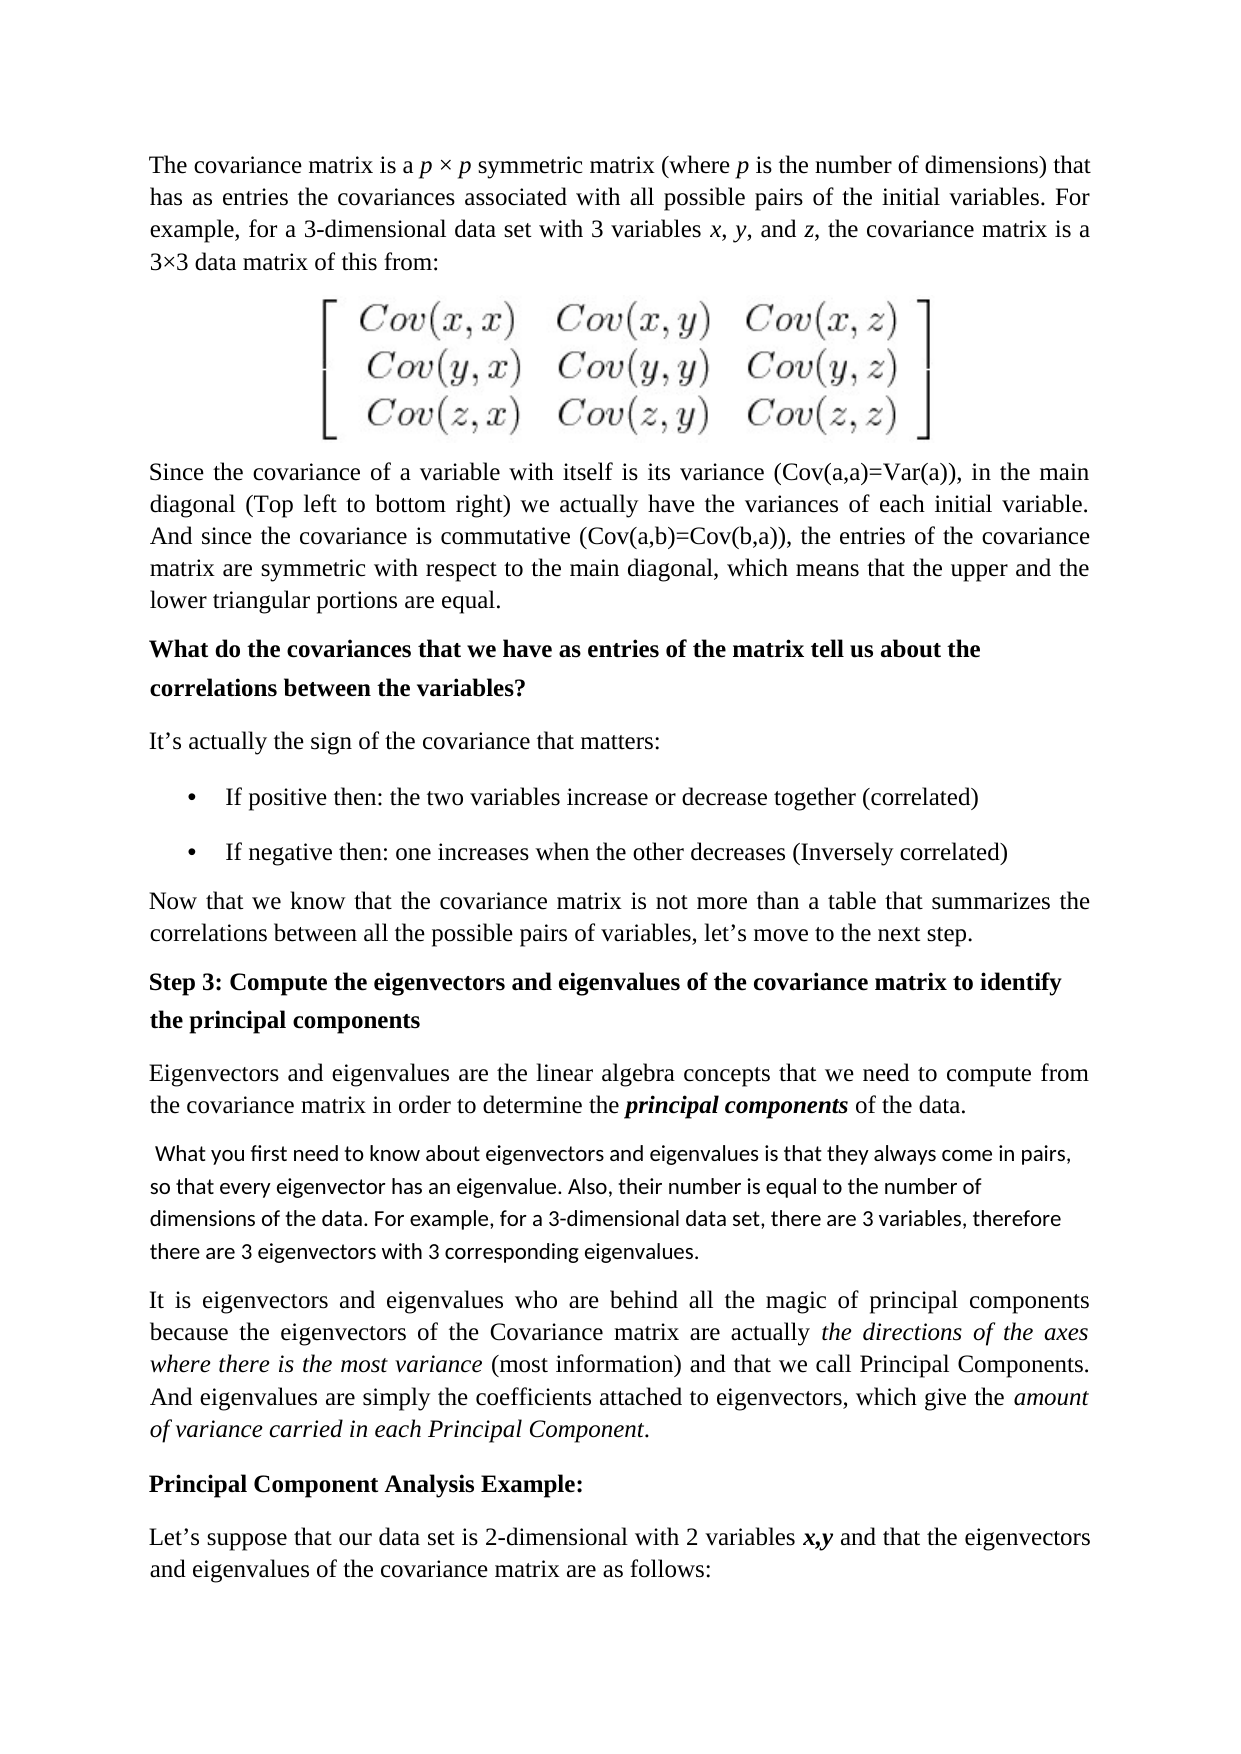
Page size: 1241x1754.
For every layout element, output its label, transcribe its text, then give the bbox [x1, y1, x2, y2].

text Since the covariance of a variable with itself is its variance (Cov(a,a)=Var(a)), in the main diagonal (Top left to bottom right) we actually have the variances of each initial variable. And since the covariance is commutative (Cov(a,b)=Cov(b,a)), the entries of the covariance matrix are symmetric with respect to the main diagonal, which means that the upper and the lower triangular portions are equal. [148, 457, 1091, 614]
text What you first need to know about eigenvectors and eigenvalues is that they always come in pairs, so that every eigenvector has an eigenvalue. Also, their number is equal to the number of dimensions of the data. For example, for a 3-dimensional data set, there are 3 variables, therefore there are 3 eigenvectors with 3 corresponding eigenvalues. [148, 1139, 1092, 1265]
list If positive then: the two variables increase or decrease together (correlated) [187, 781, 1091, 810]
text What do the covariances that we have as entries of the matrix tell us about the correlations between the variables? [148, 634, 1097, 701]
text Principal Component Analysis Example: [148, 1469, 1097, 1497]
text Let’s suppose that our data set is 2-dimensional with 2 variables x,y and that the eigenvectors and eigenvalues of the covariance matrix are as follows: [148, 1522, 1091, 1583]
picture [309, 295, 944, 443]
text The covariance matrix is a p × p symmetric matrix (where p is the number of dimensions) that has as entries the covariances associated with all possible pairs of the initial variables. For example, for a 3-dimensional data set with 3 variables x, y, and z, the covariance matrix is a 3×3 data matrix of this from: [148, 150, 1091, 275]
text Now that we know that the covariance matrix is not more than a table that summarizes the correlations between all the possible pairs of variables, let’s move to the next step. [148, 886, 1091, 947]
text It is eigenvectors and eigenvalues who are behind all the magic of principal components because the eigenvectors of the Covariance matrix are actually the directions of the axes where there is the most variance (most information) and that we call Principal Components. And eigenvalues are simply the coefficients attached to eigenvectors, which give the amount of variance carried in each Principal Component. [148, 1285, 1091, 1443]
text Step 3: Compute the eigenvectors and eigenvalues of the covariance matrix to identify the principal components [148, 967, 1097, 1034]
list If negative then: one increases when the other decreases (Inversely correlated) [187, 837, 1091, 866]
text It’s actually the sign of the covariance that matters: [148, 726, 1091, 755]
text Eigenvectors and eigenvalues are the linear algebra concepts that we need to compute from the covariance matrix in order to determine the principal components of the data. [148, 1058, 1091, 1119]
